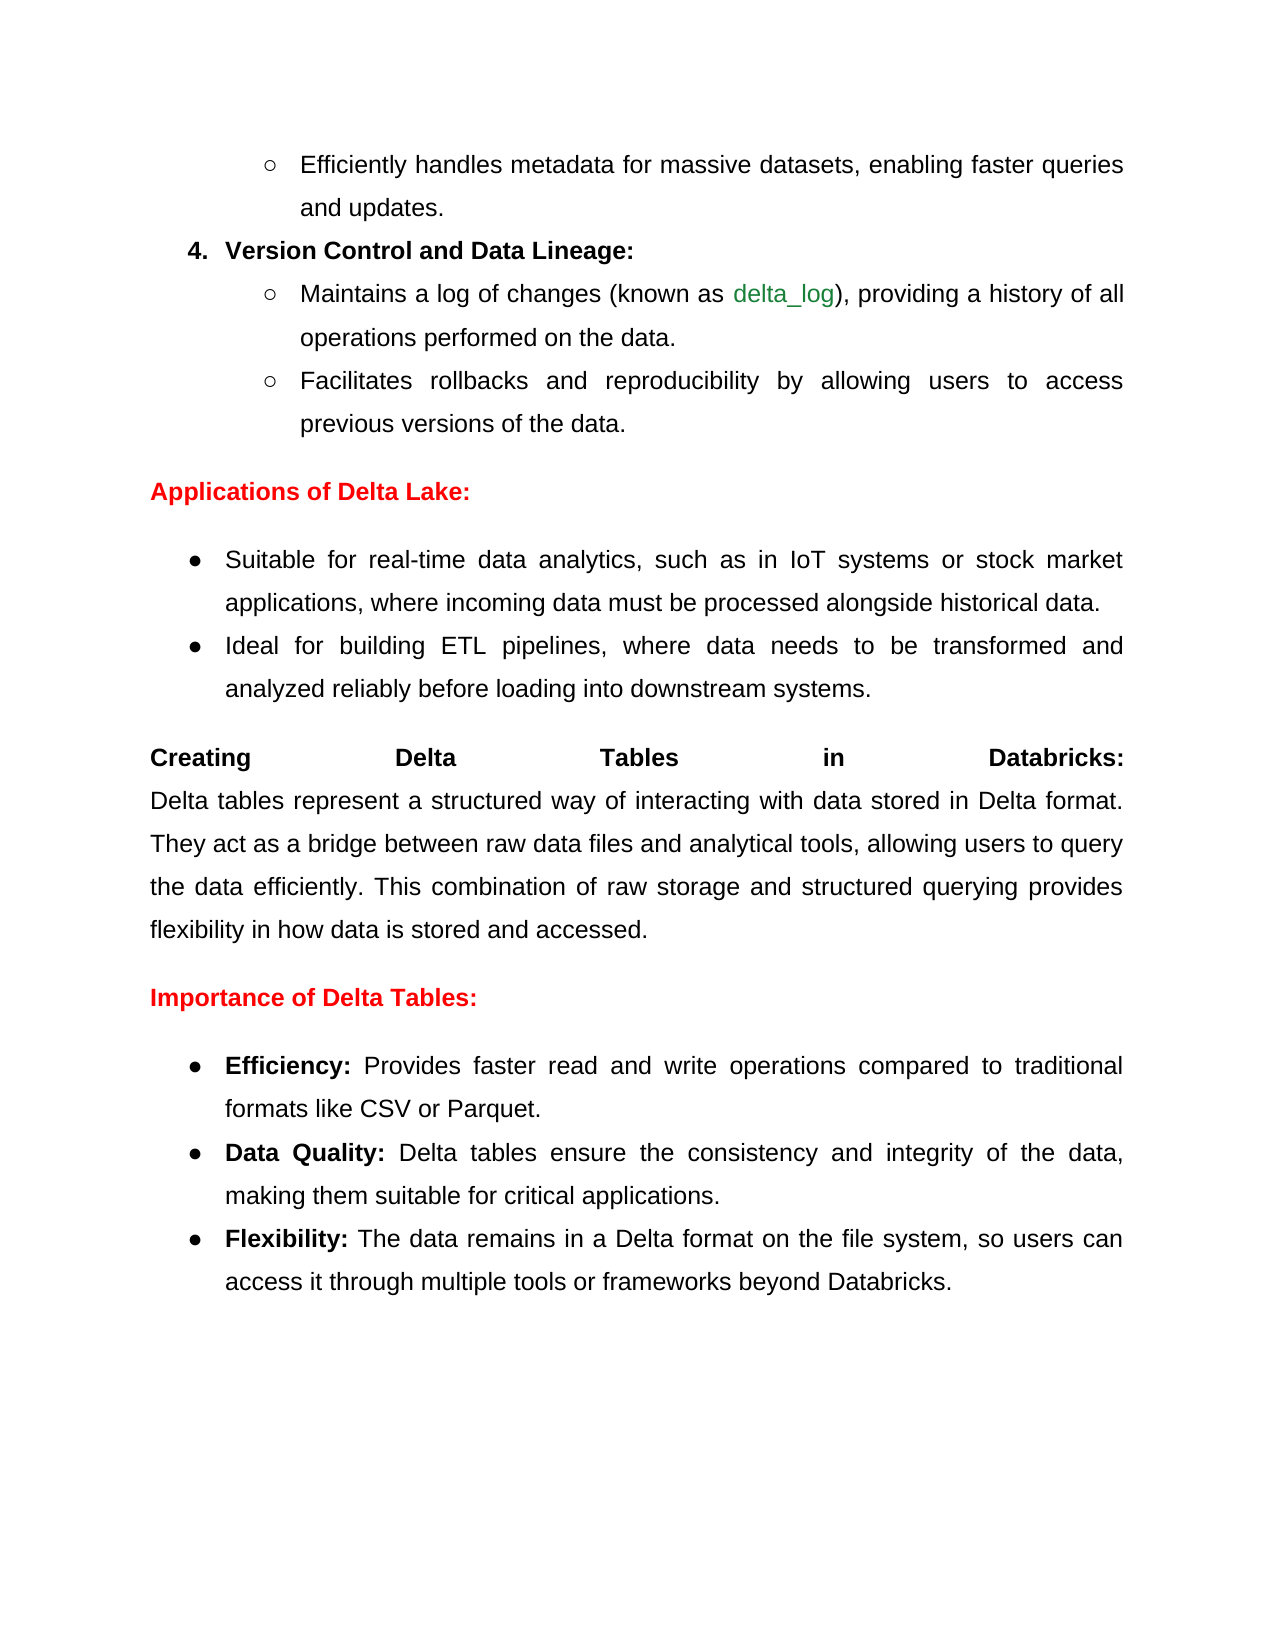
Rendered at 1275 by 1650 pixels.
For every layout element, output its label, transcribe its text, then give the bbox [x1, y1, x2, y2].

list Facilitates rollbacks and reproducibility by allowing users to access previous versions of the data. [262, 366, 1125, 437]
text Applications of Delta Lake: [150, 477, 1125, 506]
list Version Control and Data Lineage: [187, 236, 1125, 265]
text Creating Delta Tables in Databricks: Delta tables represent a structured way of interacting with data stored in Delta format. They act as a bridge between raw data files and analytical tools, allowing users to query the data efficiently. This combination of raw storage and structured querying provides flexibility in how data is stored and accessed. [150, 742, 1125, 944]
list Efficiently handles metadata for massive datasets, enabling faster queries and updates. [262, 150, 1125, 222]
list Data Quality: Delta tables ensure the consistency and integrity of the data, making them suitable for critical applications. [187, 1137, 1125, 1209]
list Maintains a log of changes (known as delta_log), providing a history of all operations performed on the data. [262, 279, 1125, 351]
text Importance of Delta Tables: [150, 983, 1125, 1012]
list Ideal for building ETL pipelines, where data needs to be transformed and analyzed reliably before loading into downstream systems. [187, 631, 1125, 703]
list Efficiency: Provides faster read and write operations compared to traditional formats like CSV or Parquet. [187, 1051, 1125, 1123]
list Flexibility: The data remains in a Delta format on the file system, so users can access it through multiple tools or frameworks beyond Databricks. [187, 1224, 1125, 1296]
list Suitable for real-time data analytics, such as in IoT systems or stock market applications, where incoming data must be processed alongside historical data. [187, 545, 1125, 617]
